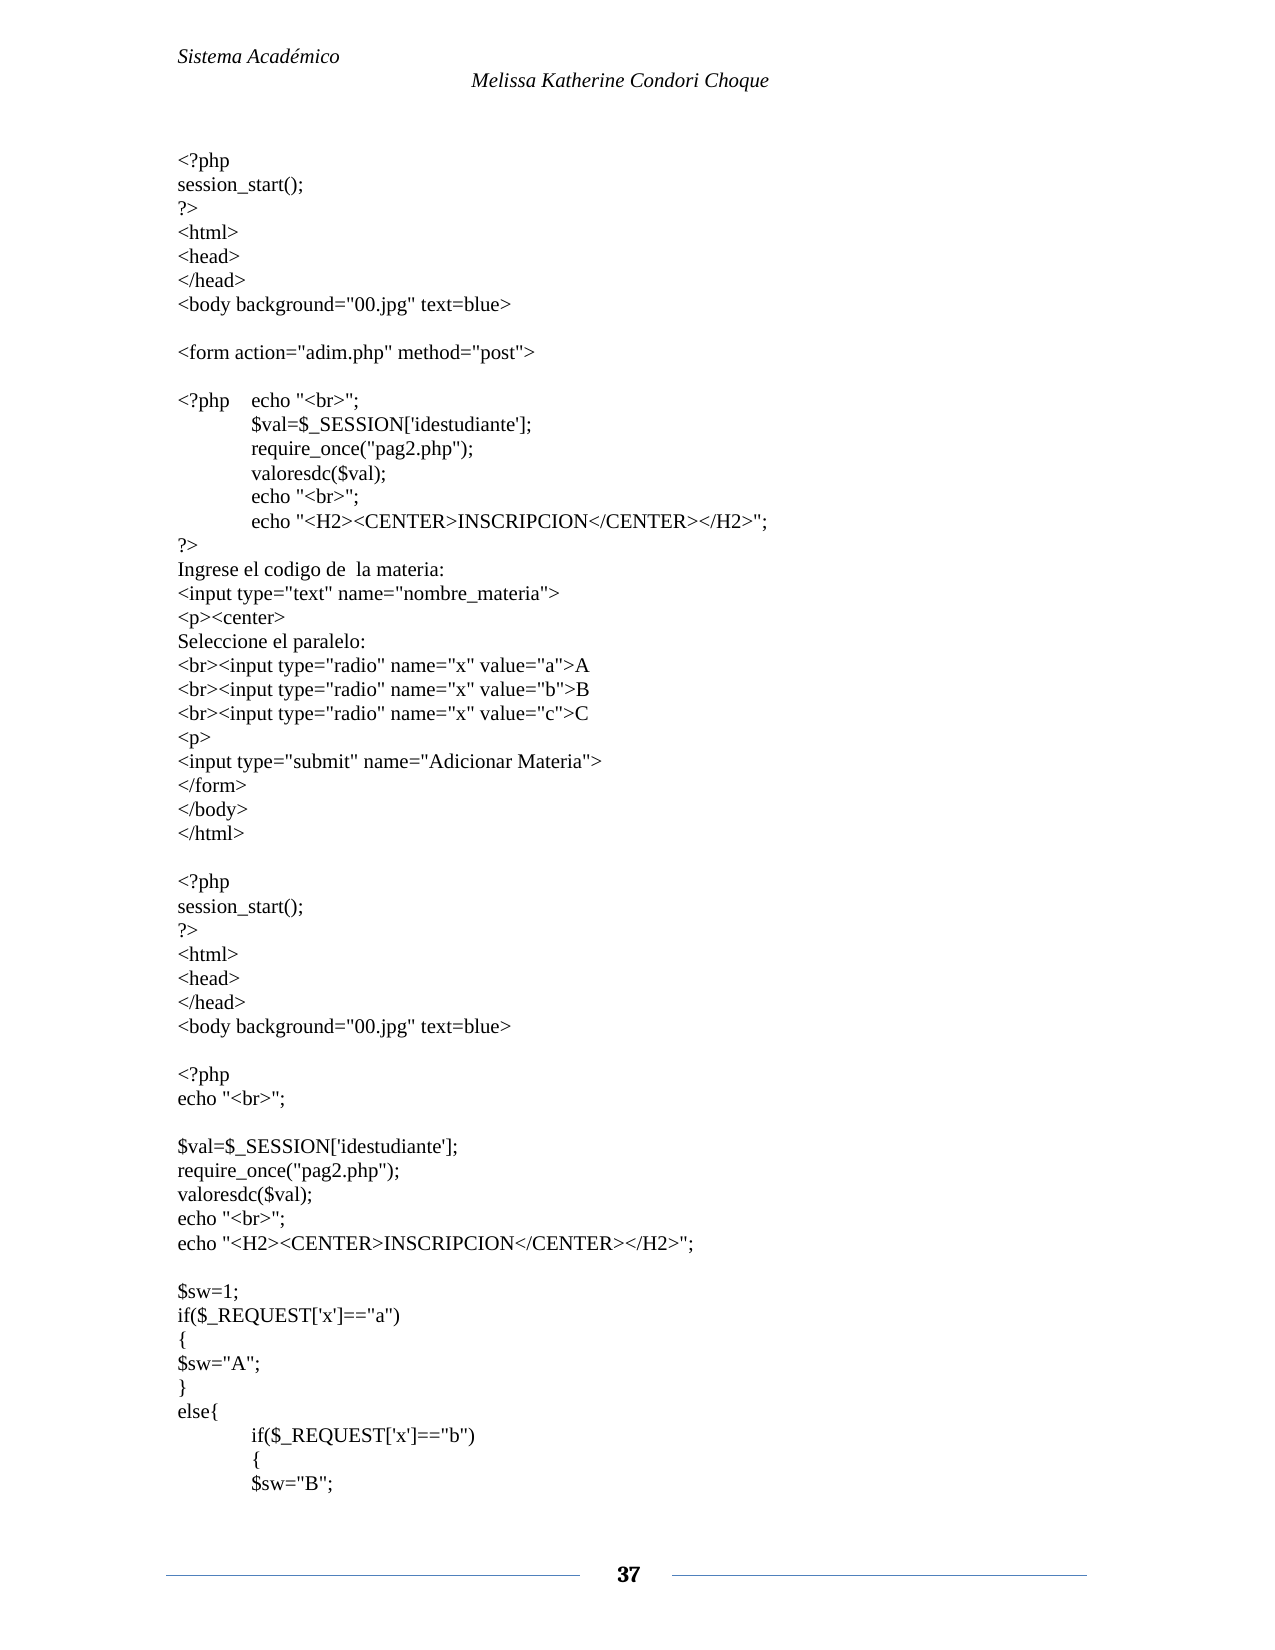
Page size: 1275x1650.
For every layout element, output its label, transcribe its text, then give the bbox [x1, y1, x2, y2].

text <p> [177, 725, 1098, 749]
text echo "<br>"; [177, 484, 1098, 508]
text <head> [177, 966, 1098, 990]
text Seleccione el paralelo: [177, 629, 1098, 653]
text <?php [177, 148, 1098, 172]
text </head> [177, 990, 1098, 1014]
text $sw="B"; [177, 1471, 1098, 1495]
text valoresdc($val); [177, 1182, 1098, 1206]
text <form action="adim.php" method="post"> [177, 340, 1098, 364]
text echo "<H2><CENTER>INSCRIPCION</CENTER></H2>"; [177, 1230, 1098, 1254]
text $sw=1; [177, 1278, 1098, 1303]
text <input type="submit" name="Adicionar Materia"> [177, 749, 1098, 773]
text Ingrese el codigo de la materia: [177, 557, 1098, 581]
text { [177, 1327, 1098, 1351]
text valoresdc($val); [177, 460, 1098, 484]
text <body background="00.jpg" text=blue> [177, 292, 1098, 316]
text { [177, 1447, 1098, 1471]
text $val=$_SESSION['idestudiante']; [177, 412, 1098, 436]
text echo "<br>"; [177, 1086, 1098, 1110]
text session_start(); [177, 893, 1098, 918]
text session_start(); [177, 172, 1098, 196]
text echo "<H2><CENTER>INSCRIPCION</CENTER></H2>"; [177, 508, 1098, 533]
text ?> [177, 533, 1098, 557]
text <br><input type="radio" name="x" value="b">B [177, 677, 1098, 701]
text <html> [177, 942, 1098, 966]
text if($_REQUEST['x']=="a") [177, 1303, 1098, 1327]
text <?php echo "<br>"; [177, 388, 1098, 412]
text </body> [177, 797, 1098, 821]
text ?> [177, 918, 1098, 942]
text <?php [177, 869, 1098, 893]
text <?php [177, 1062, 1098, 1086]
text </form> [177, 773, 1098, 797]
text echo "<br>"; [177, 1206, 1098, 1230]
text } [177, 1375, 1098, 1399]
text if($_REQUEST['x']=="b") [177, 1423, 1098, 1447]
text else{ [177, 1399, 1098, 1423]
text require_once("pag2.php"); [177, 436, 1098, 460]
text $val=$_SESSION['idestudiante']; [177, 1134, 1098, 1158]
text </head> [177, 268, 1098, 292]
text $sw="A"; [177, 1351, 1098, 1375]
text <body background="00.jpg" text=blue> [177, 1014, 1098, 1038]
text <head> [177, 244, 1098, 268]
text <input type="text" name="nombre_materia"> [177, 581, 1098, 605]
text <p><center> [177, 605, 1098, 629]
text <br><input type="radio" name="x" value="a">A [177, 653, 1098, 677]
text <br><input type="radio" name="x" value="c">C [177, 701, 1098, 725]
text require_once("pag2.php"); [177, 1158, 1098, 1182]
text ?> [177, 196, 1098, 220]
text </html> [177, 821, 1098, 845]
text <html> [177, 220, 1098, 244]
